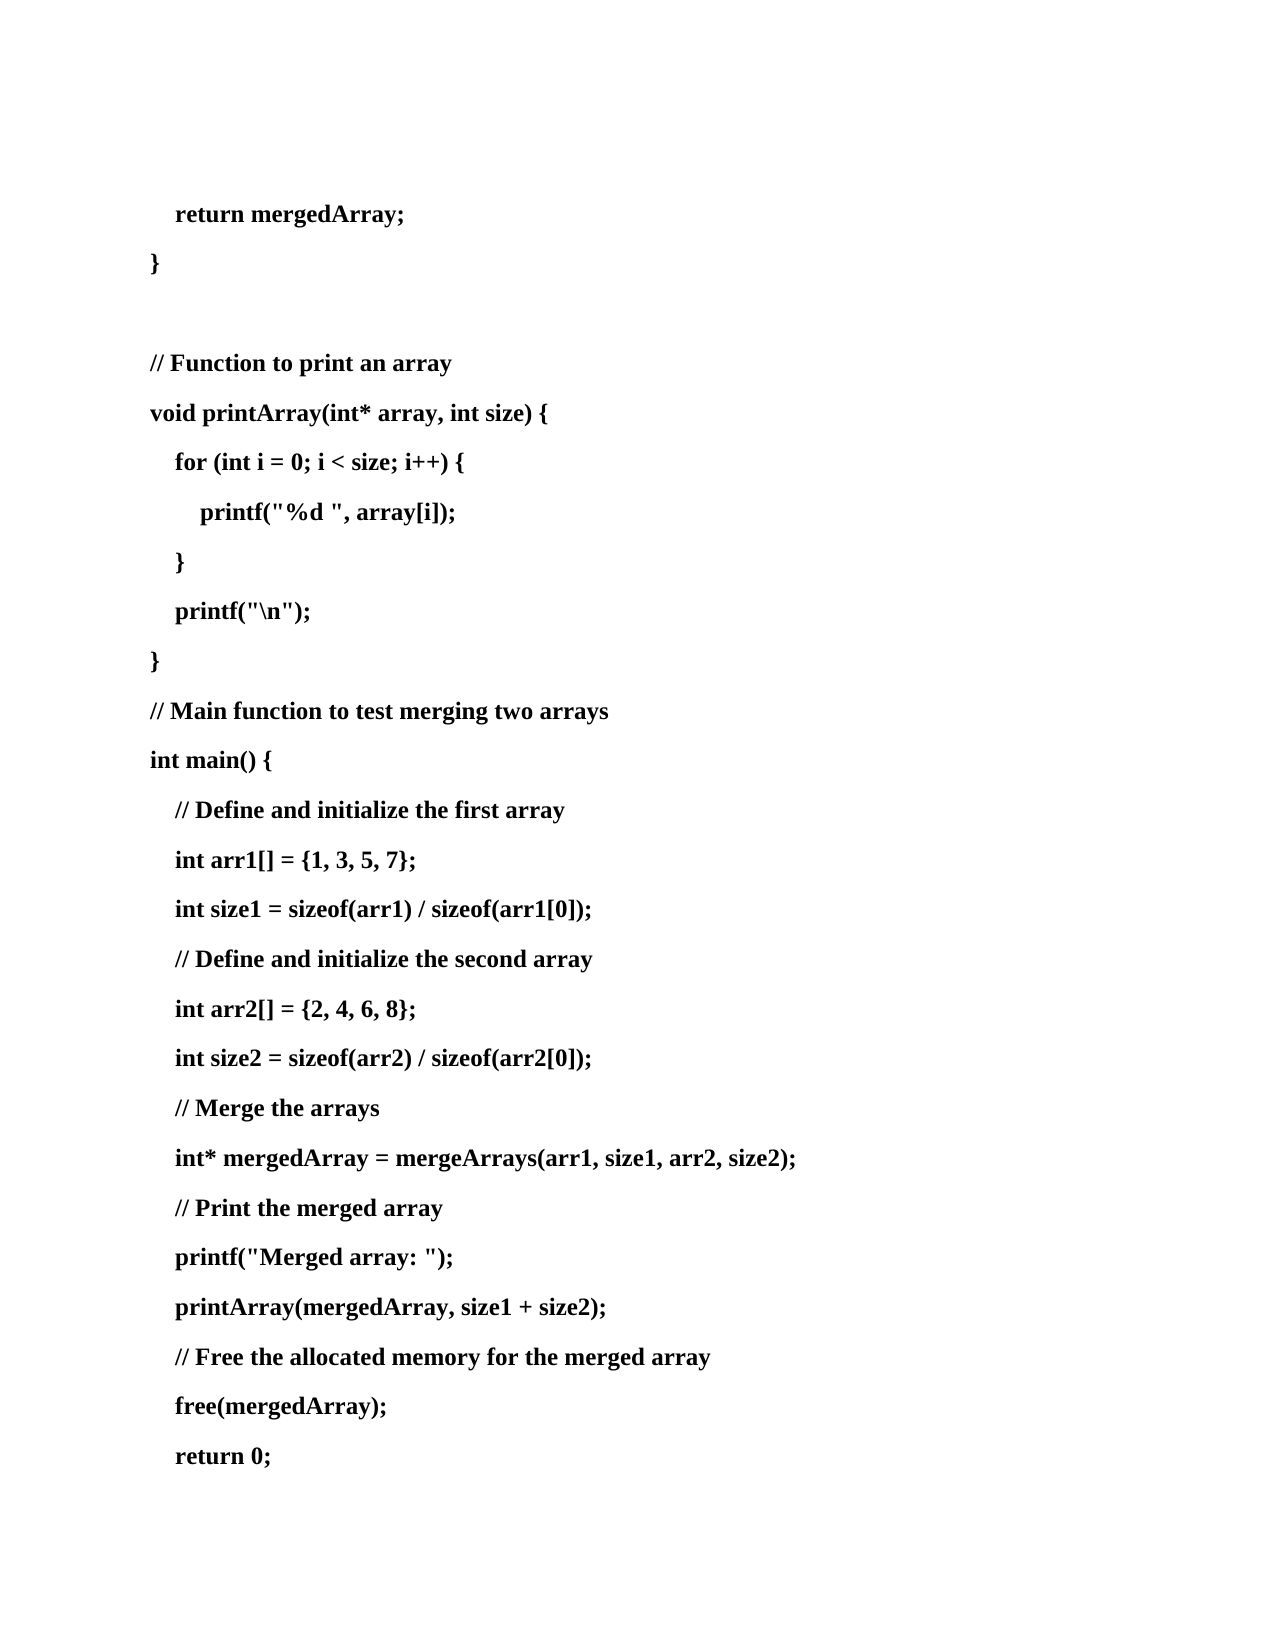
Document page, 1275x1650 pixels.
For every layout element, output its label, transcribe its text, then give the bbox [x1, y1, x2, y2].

list printf("%d ", array[i]); [150, 497, 1125, 526]
list // Free the allocated memory for the merged array [150, 1342, 1125, 1370]
list } [150, 248, 1125, 277]
list // Merge the arrays [150, 1093, 1125, 1122]
list printf("Merged array: "); [150, 1242, 1125, 1271]
list int size2 = sizeof(arr2) / sizeof(arr2[0]); [150, 1043, 1125, 1072]
list } [150, 646, 1125, 675]
list return 0; [150, 1441, 1125, 1470]
list int main() { [150, 745, 1125, 774]
list printArray(mergedArray, size1 + size2); [150, 1292, 1125, 1321]
list int arr2[] = {2, 4, 6, 8}; [150, 994, 1125, 1023]
list free(mergedArray); [150, 1391, 1125, 1420]
list // Print the merged array [150, 1193, 1125, 1221]
list int* mergedArray = mergeArrays(arr1, size1, arr2, size2); [150, 1143, 1125, 1172]
list for (int i = 0; i < size; i++) { [150, 447, 1125, 476]
list void printArray(int* array, int size) { [150, 398, 1125, 426]
list int arr1[] = {1, 3, 5, 7}; [150, 845, 1125, 873]
list // Main function to test merging two arrays [150, 696, 1125, 724]
list // Function to print an array [150, 348, 1125, 377]
list } [150, 547, 1125, 575]
list printf("\n"); [150, 596, 1125, 625]
list // Define and initialize the second array [150, 944, 1125, 973]
list // Define and initialize the first array [150, 795, 1125, 824]
list int size1 = sizeof(arr1) / sizeof(arr1[0]); [150, 894, 1125, 923]
list return mergedArray; [150, 199, 1125, 228]
